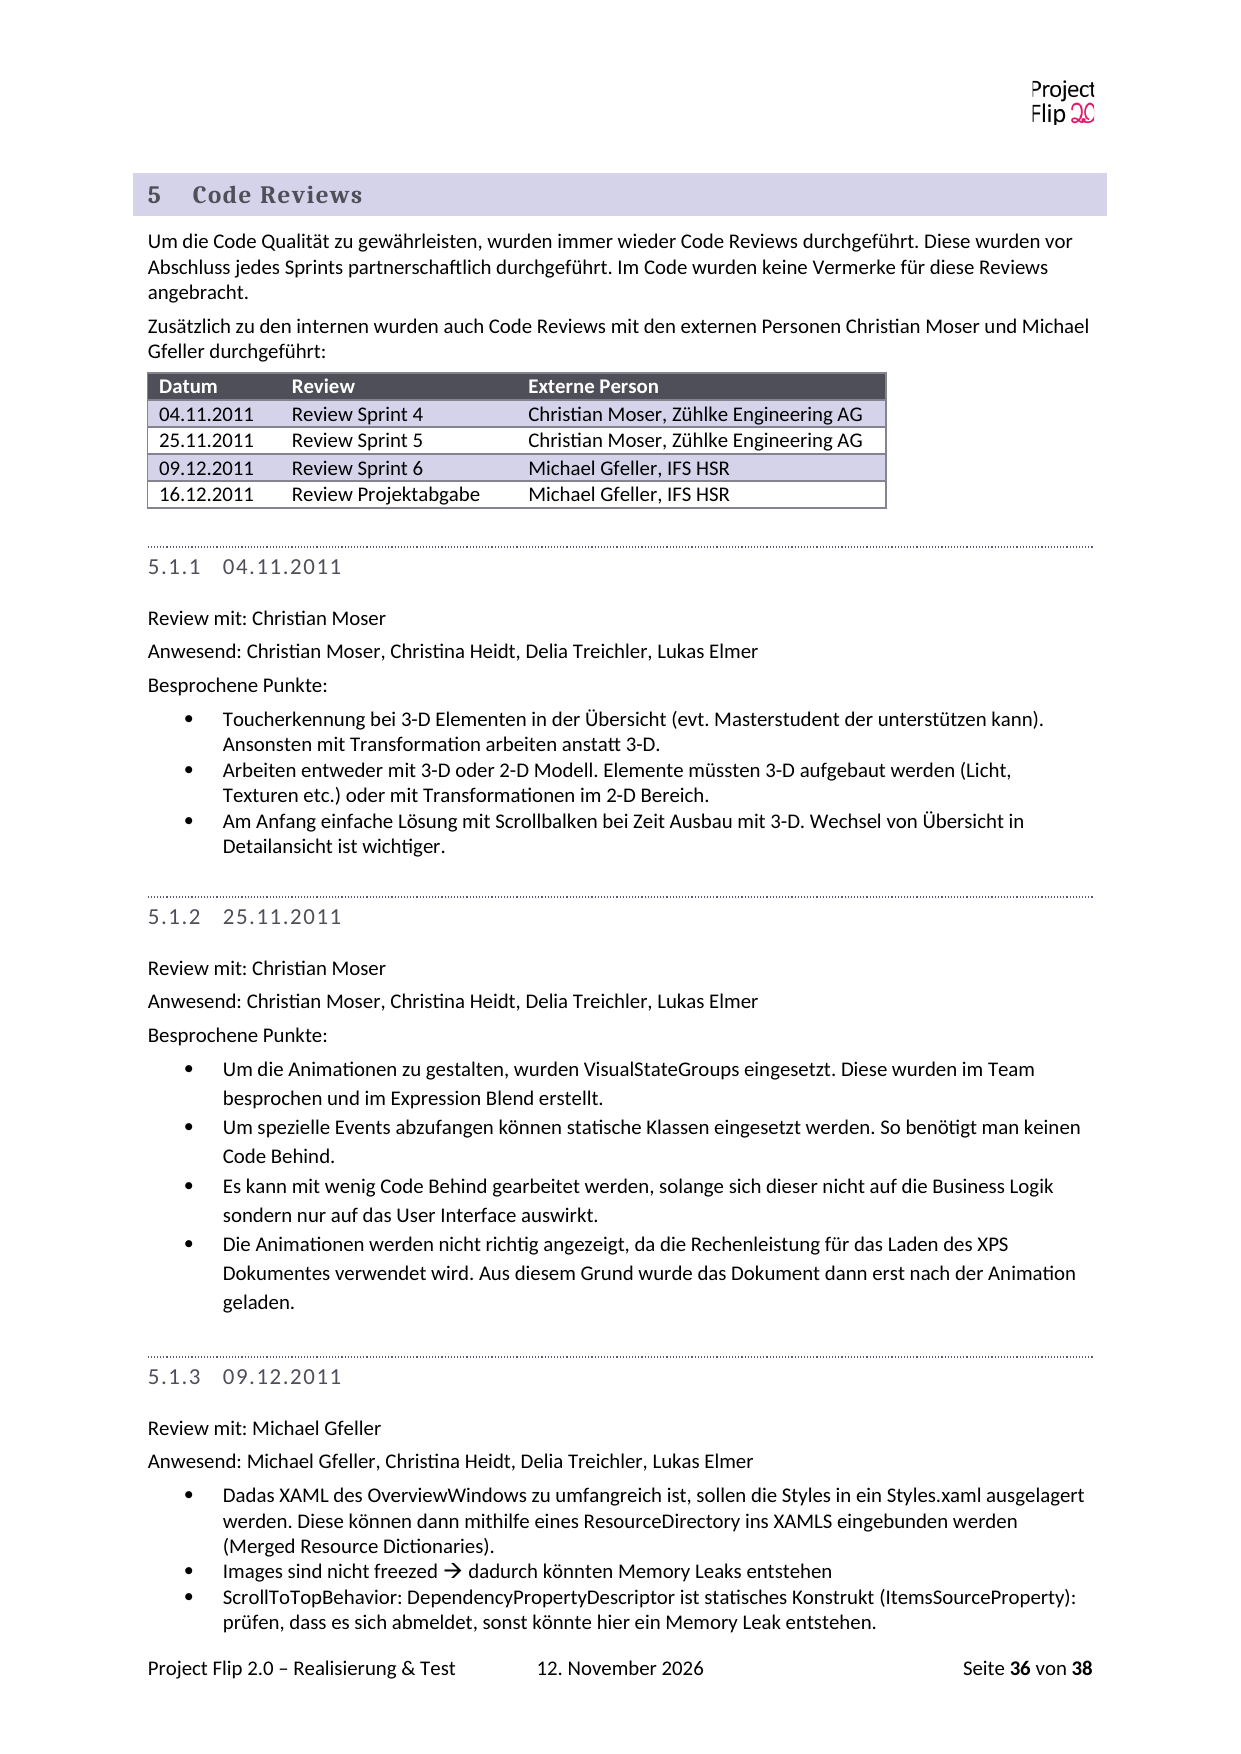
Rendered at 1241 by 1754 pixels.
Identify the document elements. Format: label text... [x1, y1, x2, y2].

table_header Review [280, 374, 517, 399]
list Die Animationen werden nicht richtig angezeigt, da die Rechenleistung für das Laden des XPS Dokumentes verwendet wird. Aus diesem Grund wurde das Dokument dann erst nach der Animation geladen. [185, 1231, 1093, 1315]
table_header Externe Person [517, 374, 885, 399]
text Review mit: Christian Moser [148, 605, 1093, 630]
table_cell 16.12.2011 [148, 482, 280, 507]
table_cell Christian Moser, Zühlke Engineering AG [517, 401, 885, 426]
list Arbeiten entweder mit 3-D oder 2-D Modell. Elemente müssten 3-D aufgebaut werden (Licht, Texturen etc.) oder mit Transformationen im 2-D Bereich. [185, 757, 1093, 808]
subtitle Code Reviews [139, 179, 1101, 210]
text Besprochene Punkte: [148, 672, 1093, 698]
table_cell Review Projektabgabe [280, 482, 517, 507]
list Dadas XAML des OverviewWindows zu umfangreich ist, sollen die Styles in ein Styles.xaml ausgelagert werden. Diese können dann mithilfe eines ResourceDirectory ins XAMLS eingebunden werden (Merged Resource Dictionaries). [185, 1482, 1093, 1559]
list ScrollToTopBehavior: DependencyPropertyDescriptor ist statisches Konstrukt (ItemsSourceProperty): prüfen, dass es sich abmeldet, sonst könnte hier ein Memory Leak entstehen. [185, 1584, 1093, 1635]
table_cell 09.12.2011 [148, 455, 280, 480]
list Am Anfang einfache Lösung mit Scrollbalken bei Zeit Ausbau mit 3-D. Wechsel von Übersicht in Detailansicht ist wichtiger. [185, 808, 1093, 859]
table_cell Christian Moser, Zühlke Engineering AG [517, 428, 885, 453]
list Toucherkennung bei 3-D Elementen in der Übersicht (evt. Masterstudent der unterstützen kann). Ansonsten mit Transformation arbeiten anstatt 3-D. [185, 706, 1093, 757]
table_cell Review Sprint 4 [280, 401, 517, 426]
text Anwesend: Christian Moser, Christina Heidt, Delia Treichler, Lukas Elmer [148, 639, 1093, 664]
table_cell Review Sprint 5 [280, 428, 517, 453]
subtitle 04.11.2011 [148, 546, 1093, 580]
table_header Datum [148, 374, 280, 399]
table_cell 04.11.2011 [148, 401, 280, 426]
text Besprochene Punkte: [148, 1022, 1093, 1048]
text Review mit: Christian Moser [148, 955, 1093, 980]
list Um spezielle Events abzufangen können statische Klassen eingesetzt werden. So benötigt man keinen Code Behind. [185, 1114, 1093, 1169]
table_cell Michael Gfeller, IFS HSR [517, 482, 885, 507]
list Um die Animationen zu gestalten, wurden VisualStateGroups eingesetzt. Diese wurden im Team besprochen und im Expression Blend erstellt. [185, 1056, 1093, 1111]
text Um die Code Qualität zu gewährleisten, wurden immer wieder Code Reviews durchgeführt. Diese wurden vor Abschluss jedes Sprints partnerschaftlich durchgeführt. Im Code wurden keine Vermerke für diese Reviews angebracht. [148, 228, 1093, 305]
table_cell Review Sprint 6 [280, 455, 517, 480]
text Zusätzlich zu den internen wurden auch Code Reviews mit den externen Personen Christian Moser und Michael Gfeller durchgeführt: [148, 313, 1093, 364]
text Review mit: Michael Gfeller [148, 1415, 1093, 1440]
table_cell Michael Gfeller, IFS HSR [517, 455, 885, 480]
subtitle 25.11.2011 [148, 896, 1093, 930]
text Anwesend: Christian Moser, Christina Heidt, Delia Treichler, Lukas Elmer [148, 989, 1093, 1014]
picture [1081, 79, 1097, 124]
list Es kann mit wenig Code Behind gearbeitet werden, solange sich dieser nicht auf die Business Logik sondern nur auf das User Interface auswirkt. [185, 1173, 1093, 1227]
list Images sind nicht freezed dadurch könnten Memory Leaks entstehen [185, 1559, 1093, 1584]
text Anwesend: Michael Gfeller, Christina Heidt, Delia Treichler, Lukas Elmer [148, 1449, 1093, 1474]
table_cell 25.11.2011 [148, 428, 280, 453]
subtitle 09.12.2011 [148, 1356, 1093, 1390]
